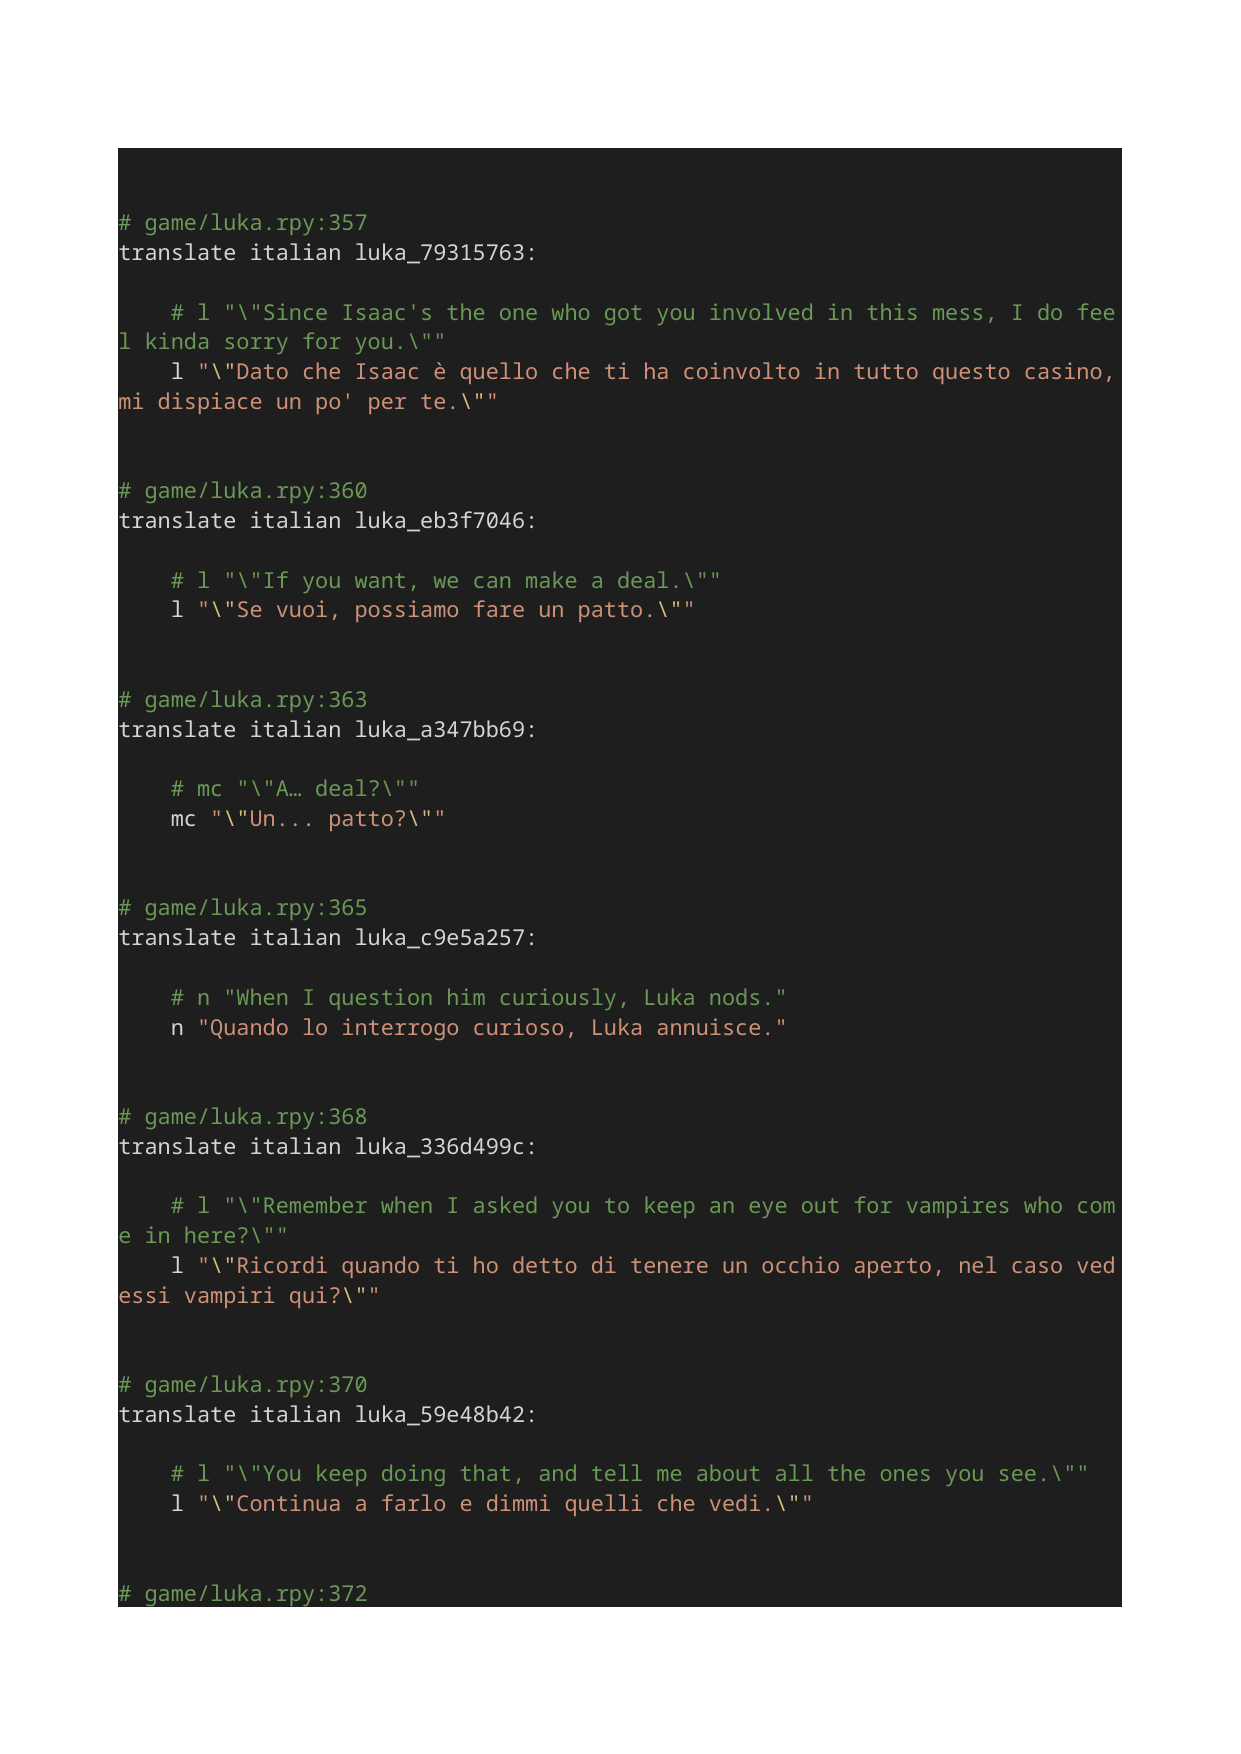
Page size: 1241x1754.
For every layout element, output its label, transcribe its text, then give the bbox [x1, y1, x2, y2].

text # l "\"Since Isaac's the one who got you involved in this mess, I do feel kinda sorry for you.\"" [118, 297, 1122, 356]
text # l "\"If you want, we can make a deal.\"" [118, 565, 1122, 594]
text # game/luka.rpy:372 [118, 1578, 1122, 1607]
text translate italian luka_c9e5a257: [118, 922, 1122, 952]
text translate italian luka_79315763: [118, 237, 1122, 267]
text # mc "\"A… deal?\"" [118, 773, 1122, 803]
text # game/luka.rpy:363 [118, 684, 1122, 714]
text l "\"Se vuoi, possiamo fare un patto.\"" [118, 594, 1122, 624]
text # game/luka.rpy:370 [118, 1369, 1122, 1399]
text translate italian luka_a347bb69: [118, 714, 1122, 743]
text # l "\"You keep doing that, and tell me about all the ones you see.\"" [118, 1458, 1122, 1488]
text translate italian luka_59e48b42: [118, 1399, 1122, 1429]
text mc "\"Un... patto?\"" [118, 803, 1122, 833]
text # game/luka.rpy:368 [118, 1101, 1122, 1131]
text # l "\"Remember when I asked you to keep an eye out for vampires who come in here?\"" [118, 1190, 1122, 1250]
text # game/luka.rpy:357 [118, 207, 1122, 237]
text # game/luka.rpy:365 [118, 892, 1122, 922]
text translate italian luka_336d499c: [118, 1131, 1122, 1161]
text l "\"Ricordi quando ti ho detto di tenere un occhio aperto, nel caso vedessi vampiri qui?\"" [118, 1250, 1122, 1309]
text # game/luka.rpy:360 [118, 475, 1122, 505]
text # n "When I question him curiously, Luka nods." [118, 982, 1122, 1012]
text n "Quando lo interrogo curioso, Luka annuisce." [118, 1012, 1122, 1041]
text l "\"Dato che Isaac è quello che ti ha coinvolto in tutto questo casino, mi dispiace un po' per te.\"" [118, 356, 1122, 416]
text l "\"Continua a farlo e dimmi quelli che vedi.\"" [118, 1488, 1122, 1518]
text translate italian luka_eb3f7046: [118, 505, 1122, 535]
